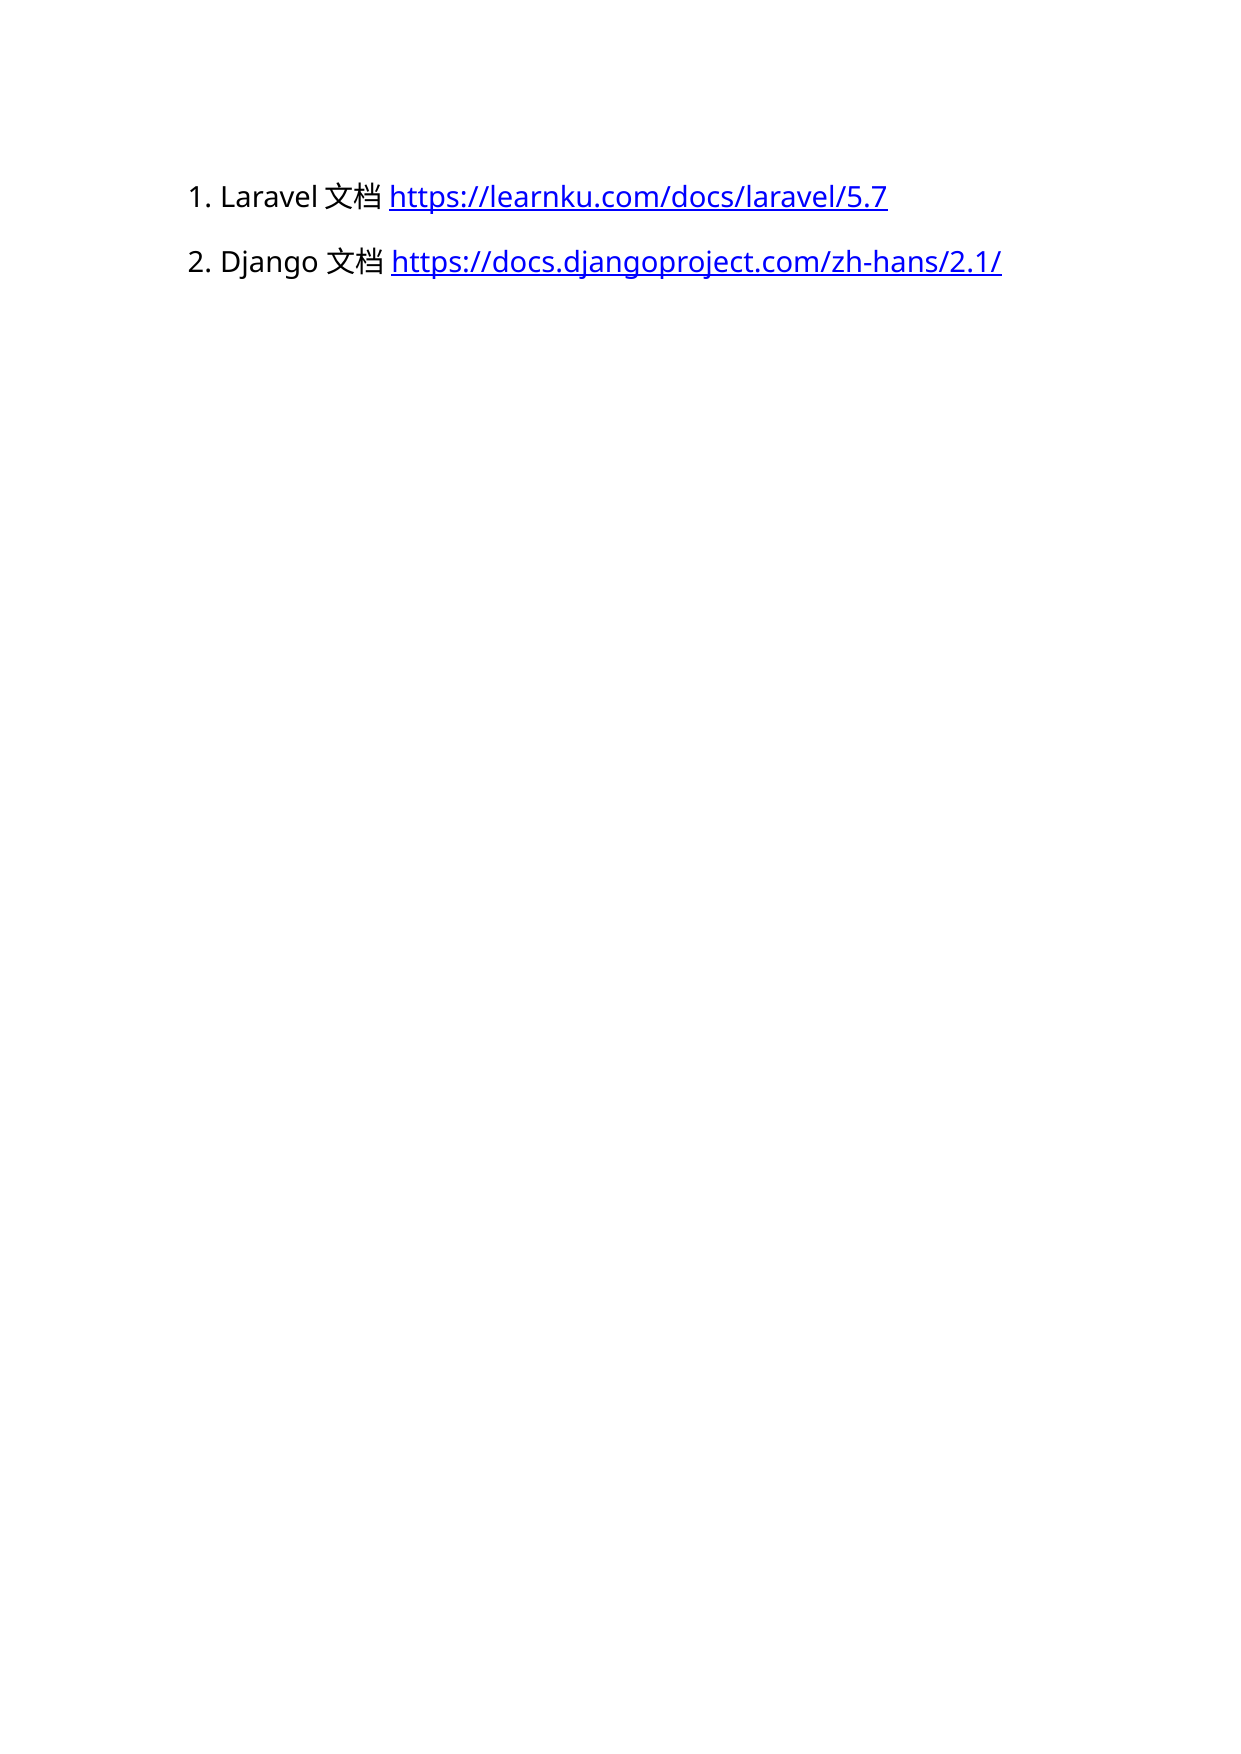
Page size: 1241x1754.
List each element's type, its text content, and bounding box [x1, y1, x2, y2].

list Laravel文档 https://learnku.com/docs/laravel/5.7 [187, 162, 1053, 227]
list Django 文档 https://docs.djangoproject.com/zh-hans/2.1/ [187, 227, 1053, 292]
